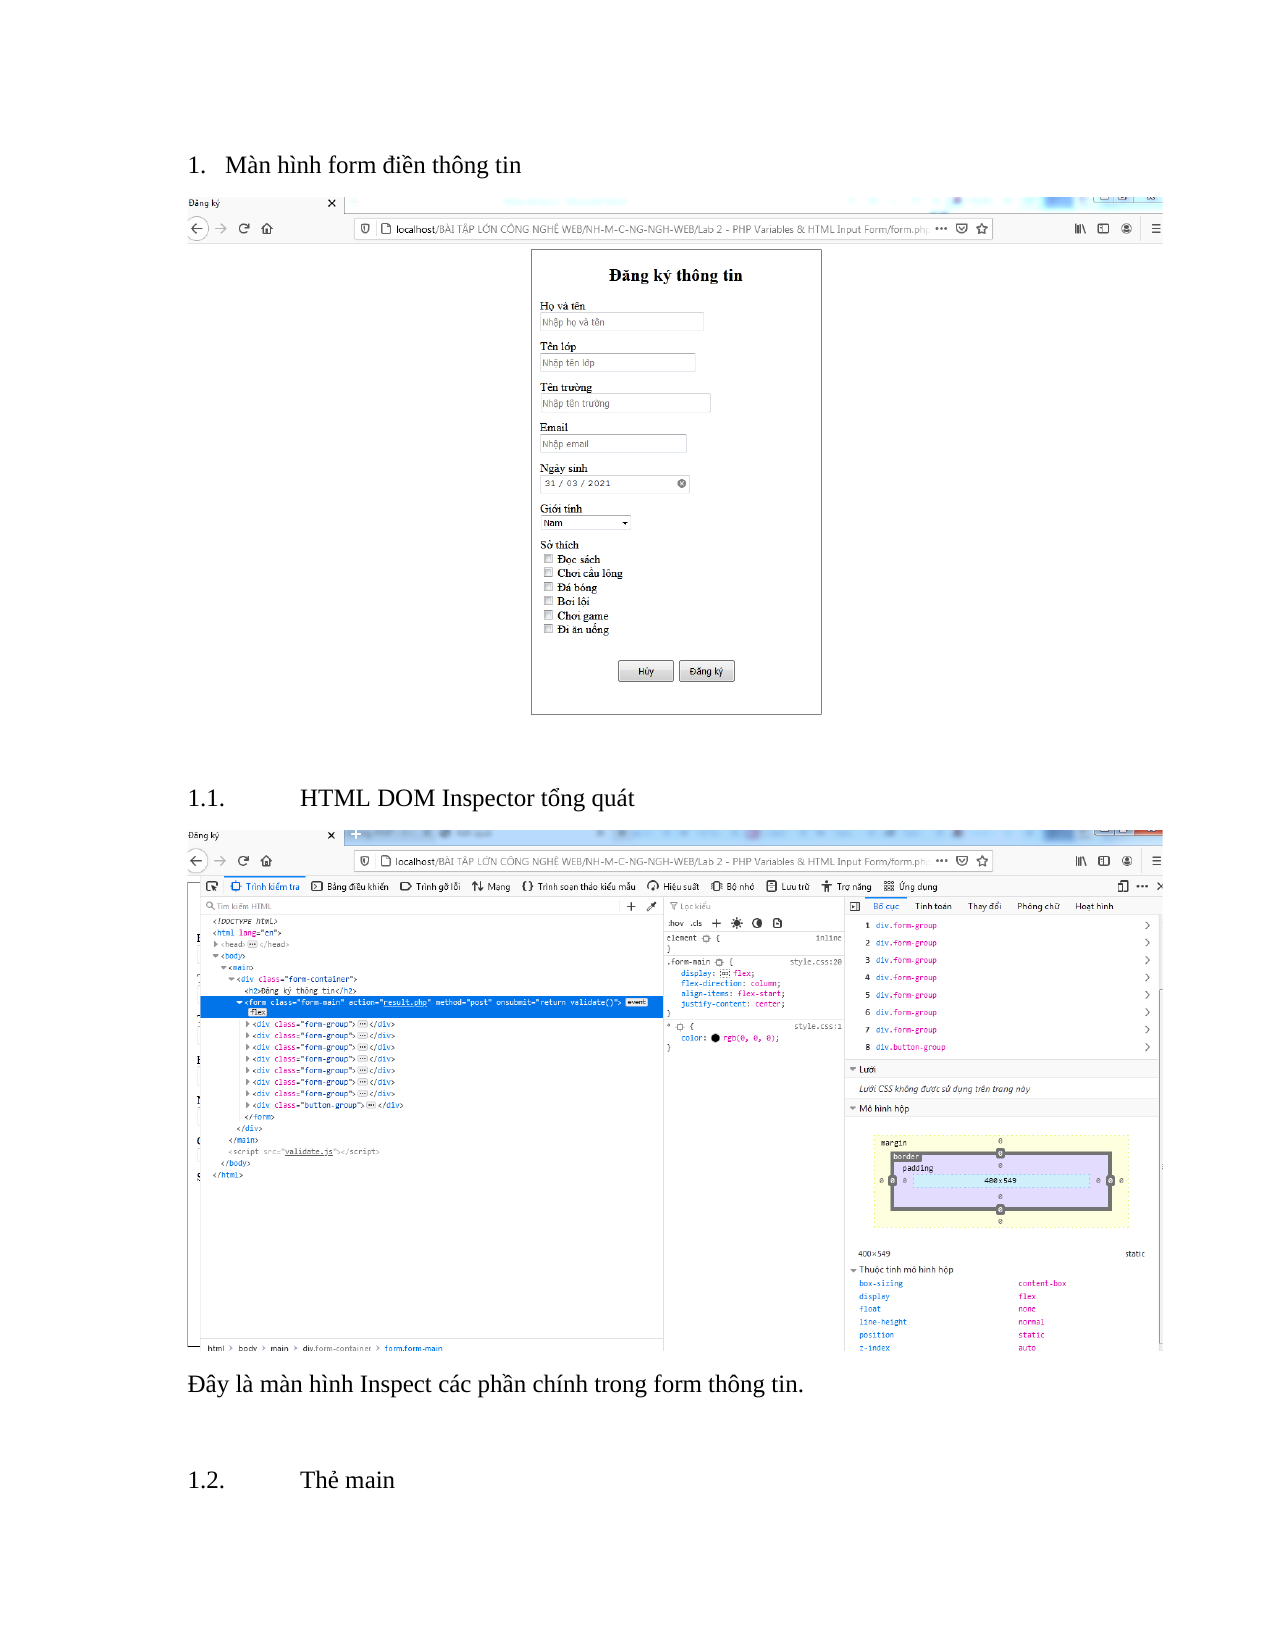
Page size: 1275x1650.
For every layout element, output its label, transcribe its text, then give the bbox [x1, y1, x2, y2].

picture [187, 830, 1163, 1351]
text Đây là màn hình Inspect các phần chính trong form thông tin. [187, 1369, 1125, 1398]
picture [187, 197, 1163, 717]
list Thẻ main [187, 1465, 1125, 1493]
list Màn hình form điền thông tin [187, 150, 1125, 179]
list HTML DOM Inspector tổng quát [187, 783, 1125, 812]
